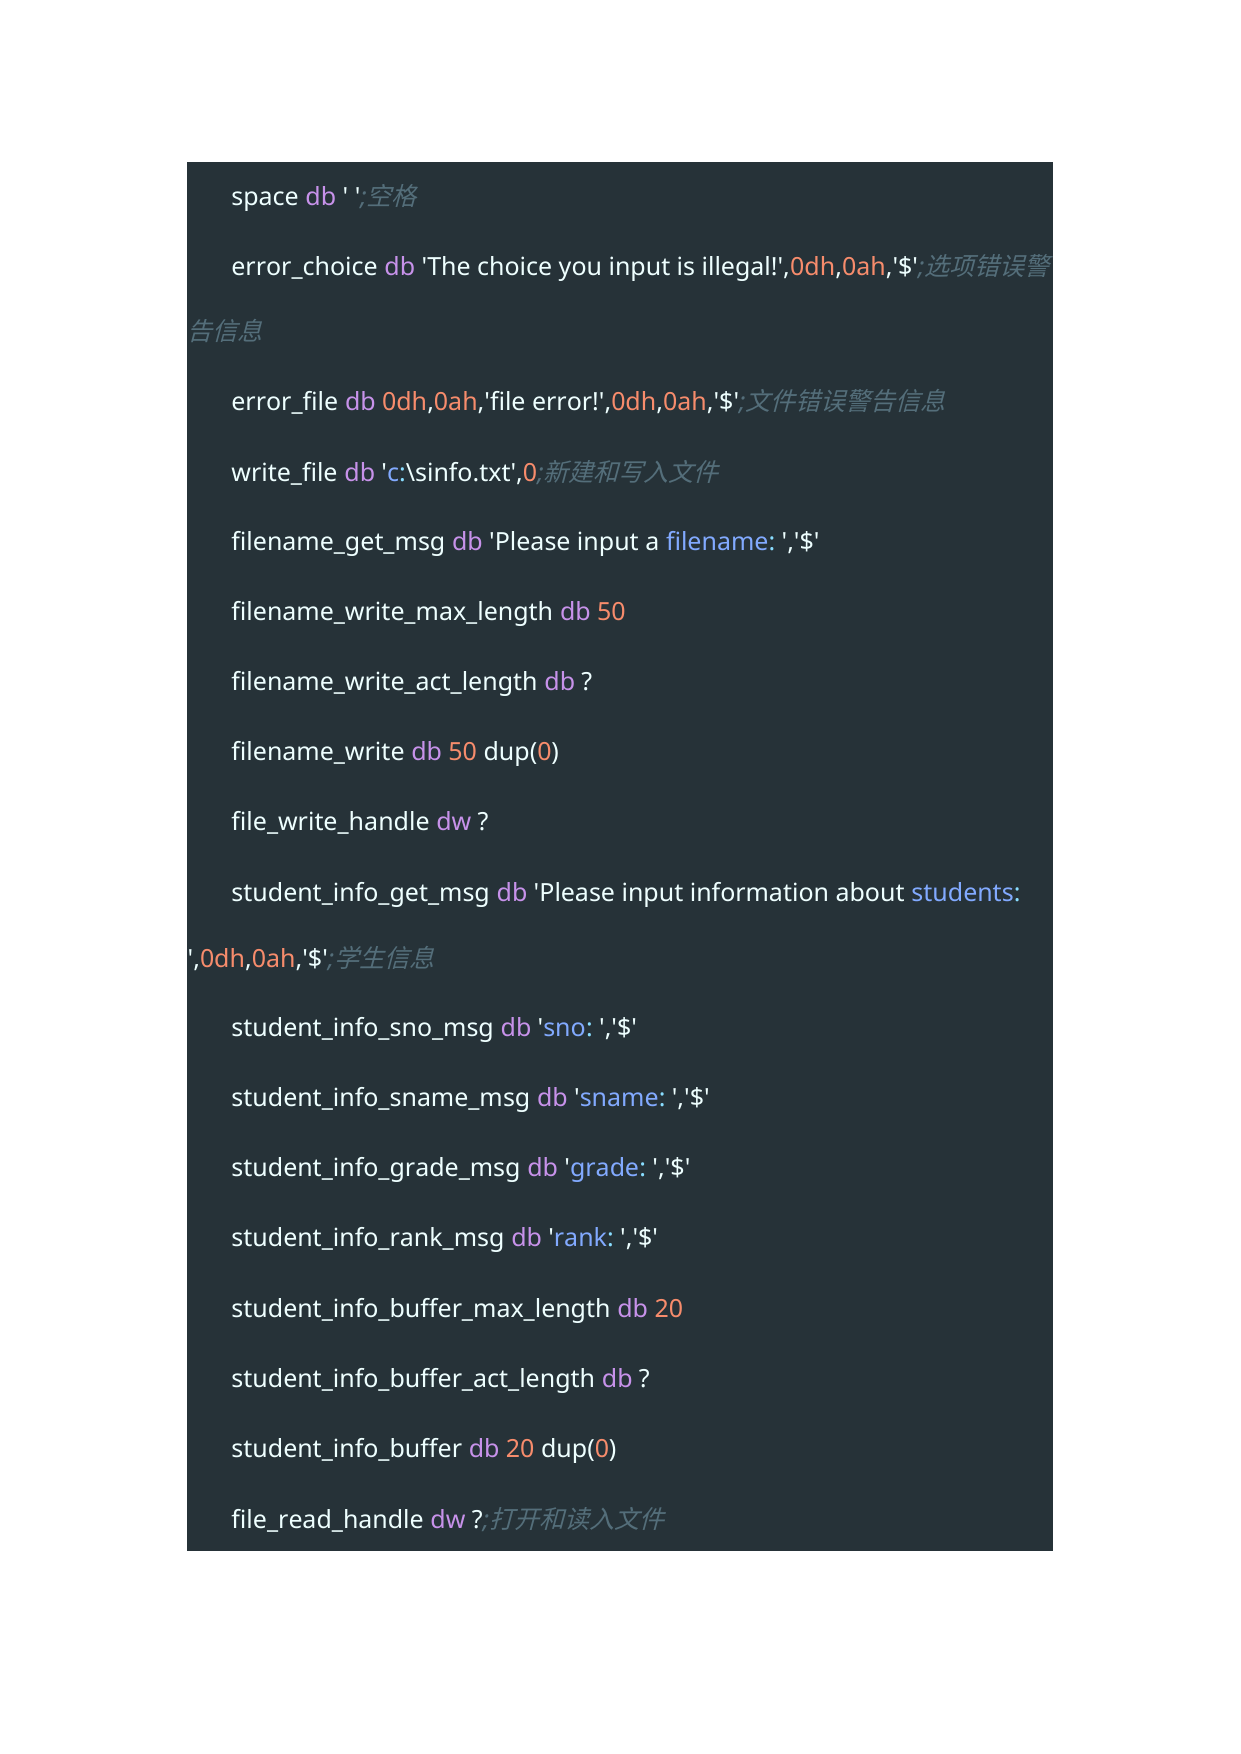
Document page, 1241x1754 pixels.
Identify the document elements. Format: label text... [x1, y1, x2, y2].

text student_info_get_msg db 'Please input information about students: ',0dh,0ah,'$';学生信息 [187, 859, 1053, 989]
text student_info_buffer db 20 dup(0) [187, 1415, 1053, 1480]
text student_info_sname_msg db 'sname: ','$' [187, 1064, 1053, 1129]
text student_info_buffer_max_length db 20 [187, 1275, 1053, 1340]
text student_info_grade_msg db 'grade: ','$' [187, 1134, 1053, 1199]
text write_file db 'c:\sinfo.txt',0;新建和写入文件 [187, 438, 1053, 503]
text filename_write db 50 dup(0) [187, 718, 1053, 783]
text filename_write_max_length db 50 [187, 578, 1053, 643]
text file_read_handle dw ?;打开和读入文件 [187, 1486, 1053, 1551]
text error_file db 0dh,0ah,'file error!',0dh,0ah,'$';文件错误警告信息 [187, 367, 1053, 432]
text space db ' ';空格 [187, 162, 1053, 227]
text filename_get_msg db 'Please input a filename: ','$' [187, 508, 1053, 573]
text file_write_handle dw ? [187, 789, 1053, 854]
text student_info_rank_msg db 'rank: ','$' [187, 1205, 1053, 1270]
text filename_write_act_length db ? [187, 648, 1053, 713]
text error_choice db 'The choice you input is illegal!',0dh,0ah,'$';选项错误警告信息 [187, 232, 1053, 362]
text student_info_sno_msg db 'sno: ','$' [187, 994, 1053, 1059]
text student_info_buffer_act_length db ? [187, 1345, 1053, 1410]
